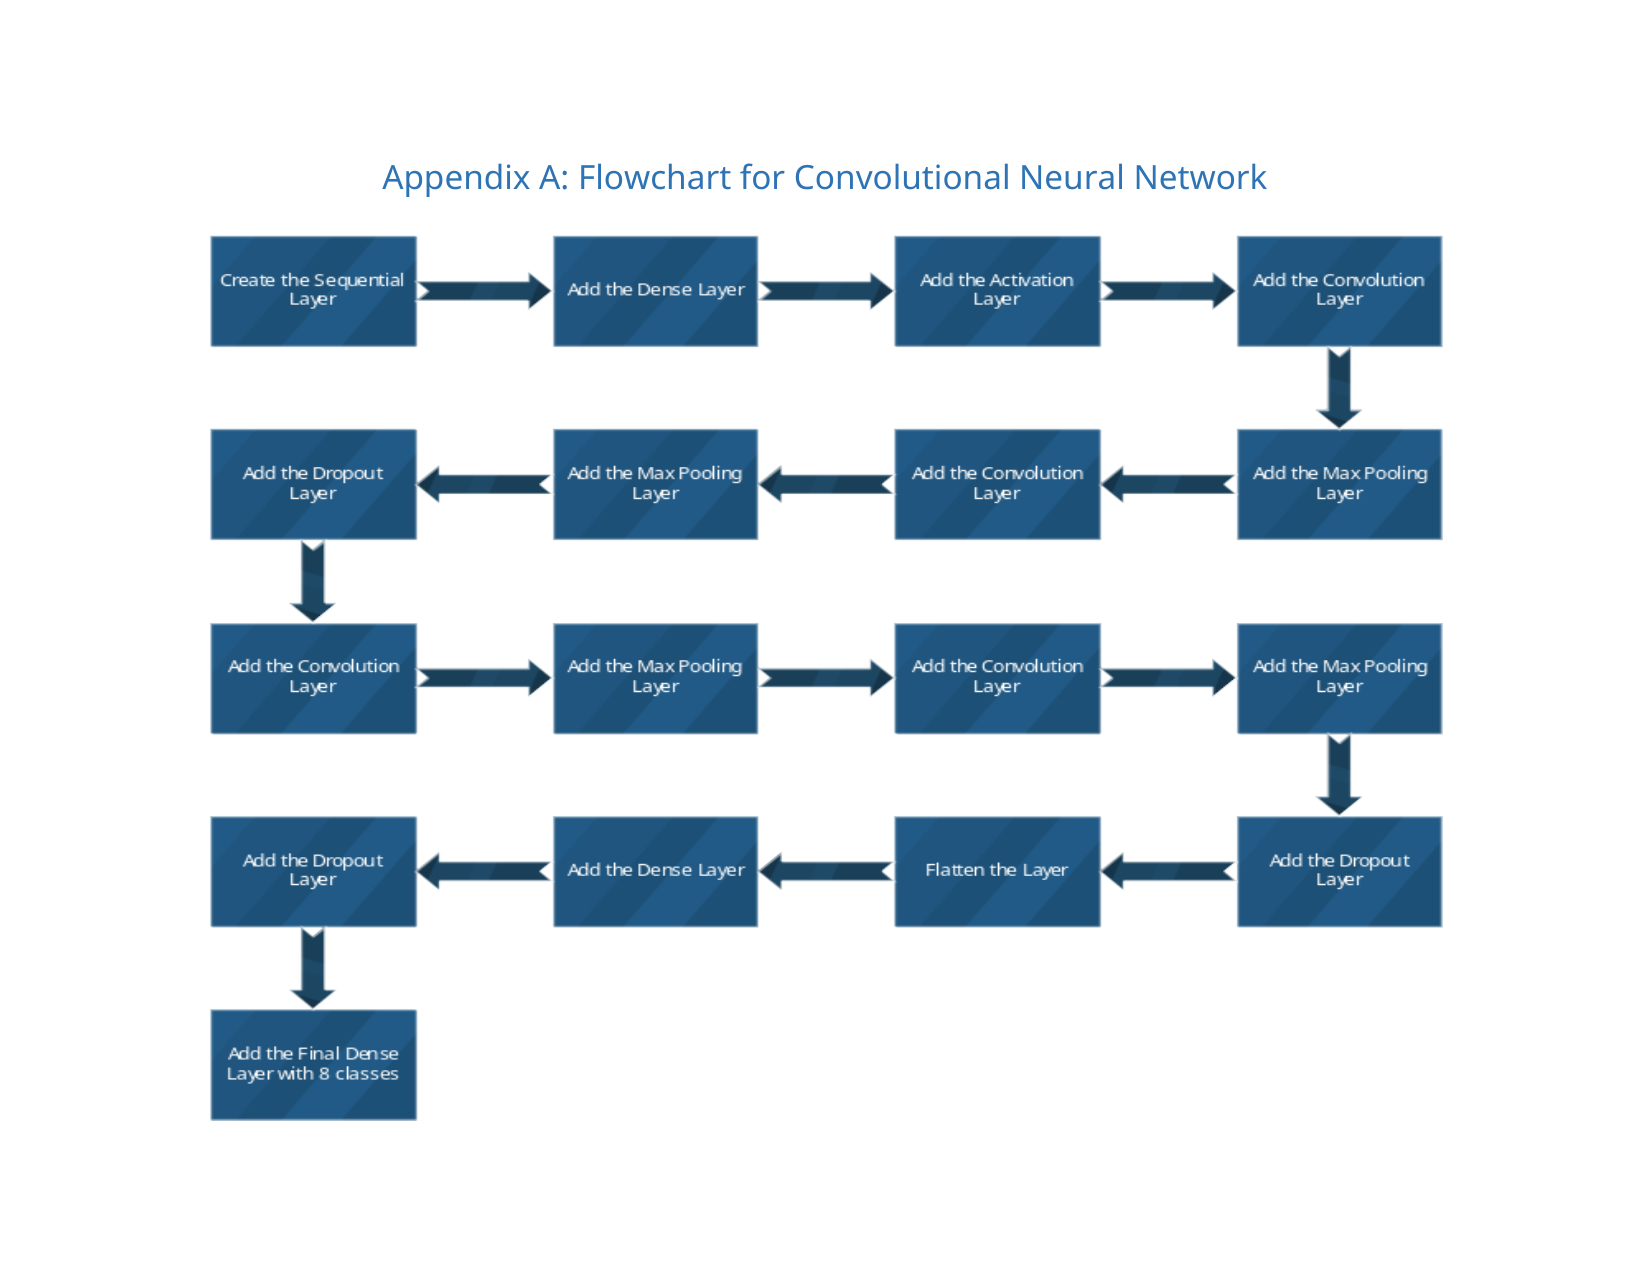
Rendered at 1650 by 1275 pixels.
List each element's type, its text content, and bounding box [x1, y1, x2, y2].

subtitle Appendix A: Flowchart for Convolutional Neural Network [150, 154, 1500, 1121]
